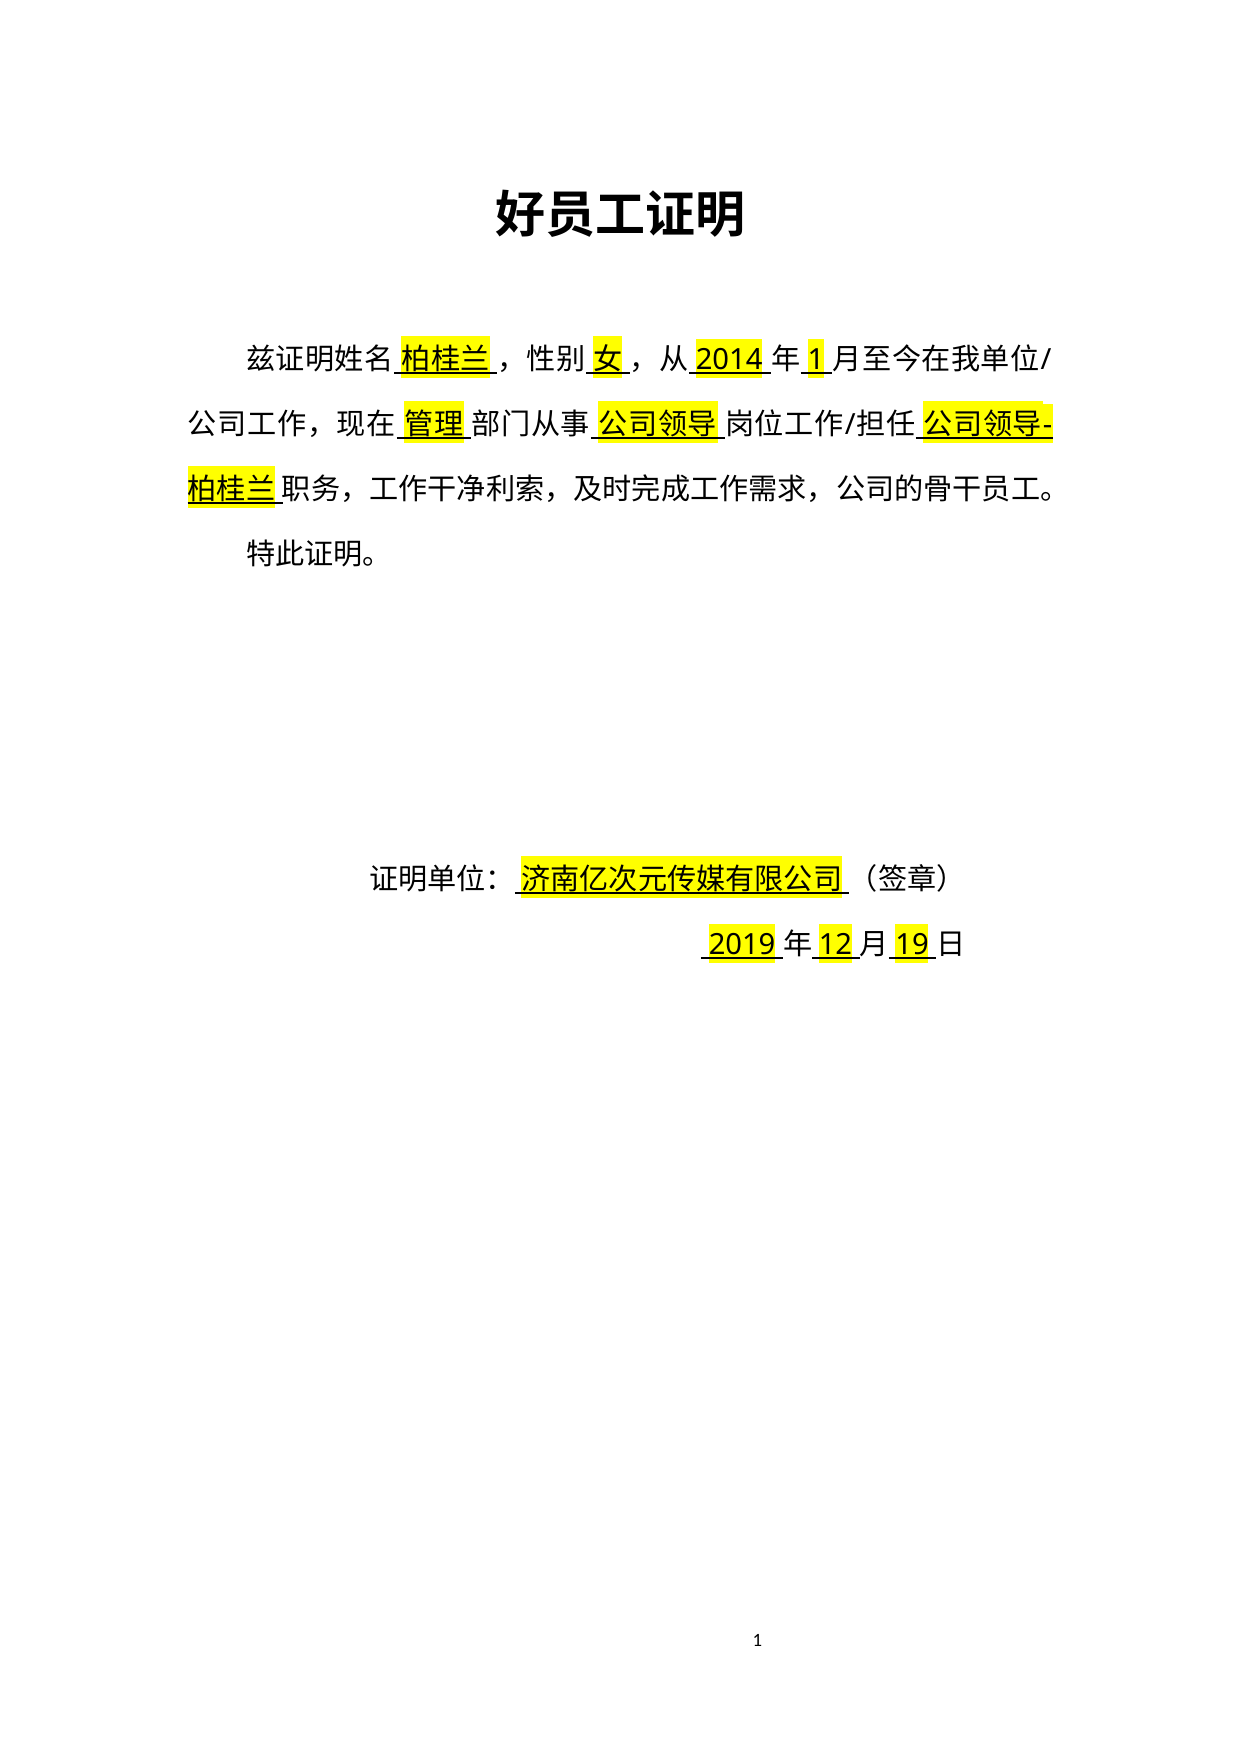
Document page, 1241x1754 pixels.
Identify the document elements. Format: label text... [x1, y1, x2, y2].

text 2019 年 12 月 19 日 [187, 909, 965, 974]
text 好员工证明 [187, 162, 1053, 259]
text 兹证明姓名 柏桂兰 ，性别 女 ，从 2014 年 1 月至今在我单位/公司工作，现在 管理 部门从事 公司领导 岗位工作/担任 公司领导-柏桂兰 职务，工作干净利索，及时完成工作需求，公司的骨干员工。 [187, 324, 1053, 519]
text 特此证明。 [187, 519, 1053, 584]
text 证明单位： 济南亿次元传媒有限公司 （签章） [187, 844, 965, 909]
